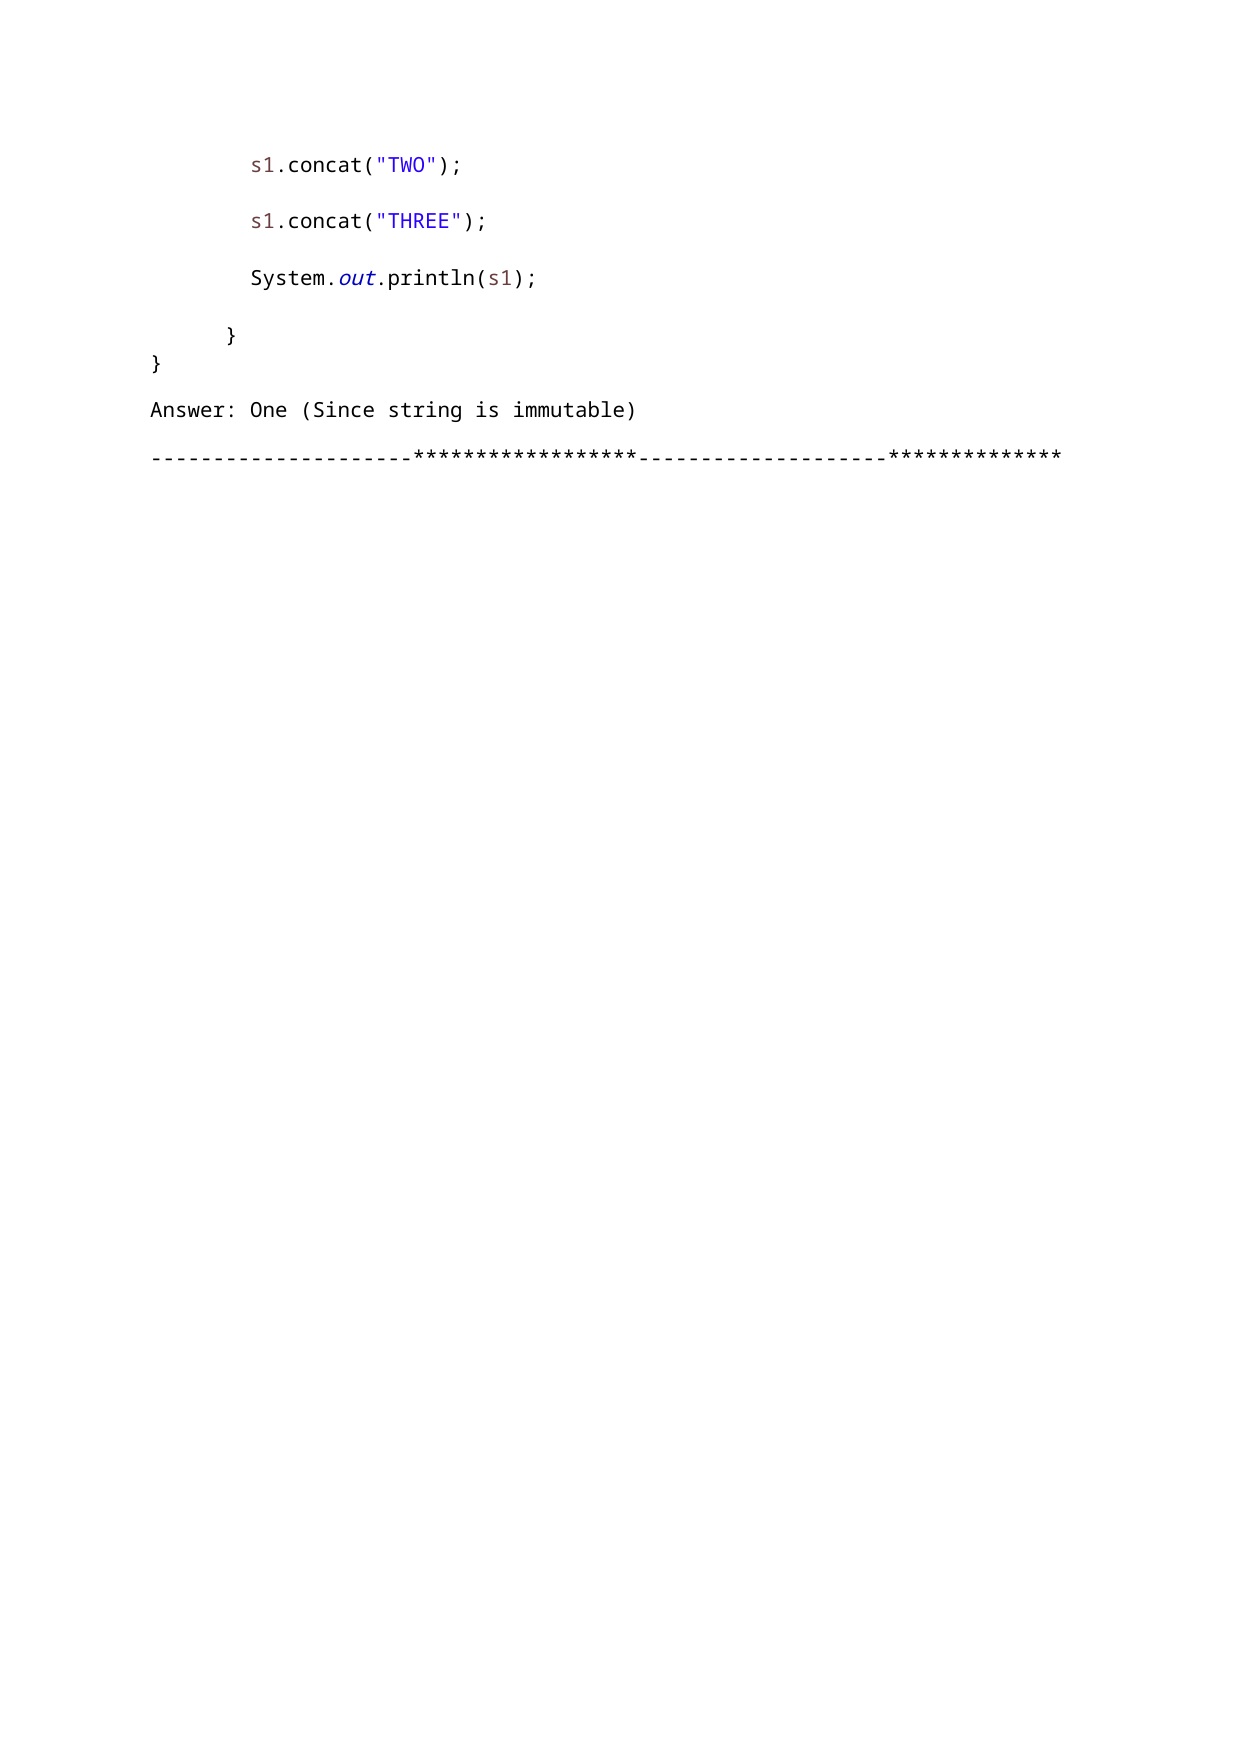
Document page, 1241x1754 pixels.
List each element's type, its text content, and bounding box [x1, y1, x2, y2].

text } [150, 320, 1090, 348]
text s1.concat("THREE"); [150, 206, 1090, 235]
text Answer: One (Since string is immutable) [150, 396, 1090, 424]
text ---------------------******************--------------------************** [150, 443, 1090, 471]
text } [150, 348, 1090, 377]
text s1.concat("TWO"); [150, 150, 1090, 178]
text System.out.println(s1); [150, 263, 1090, 291]
